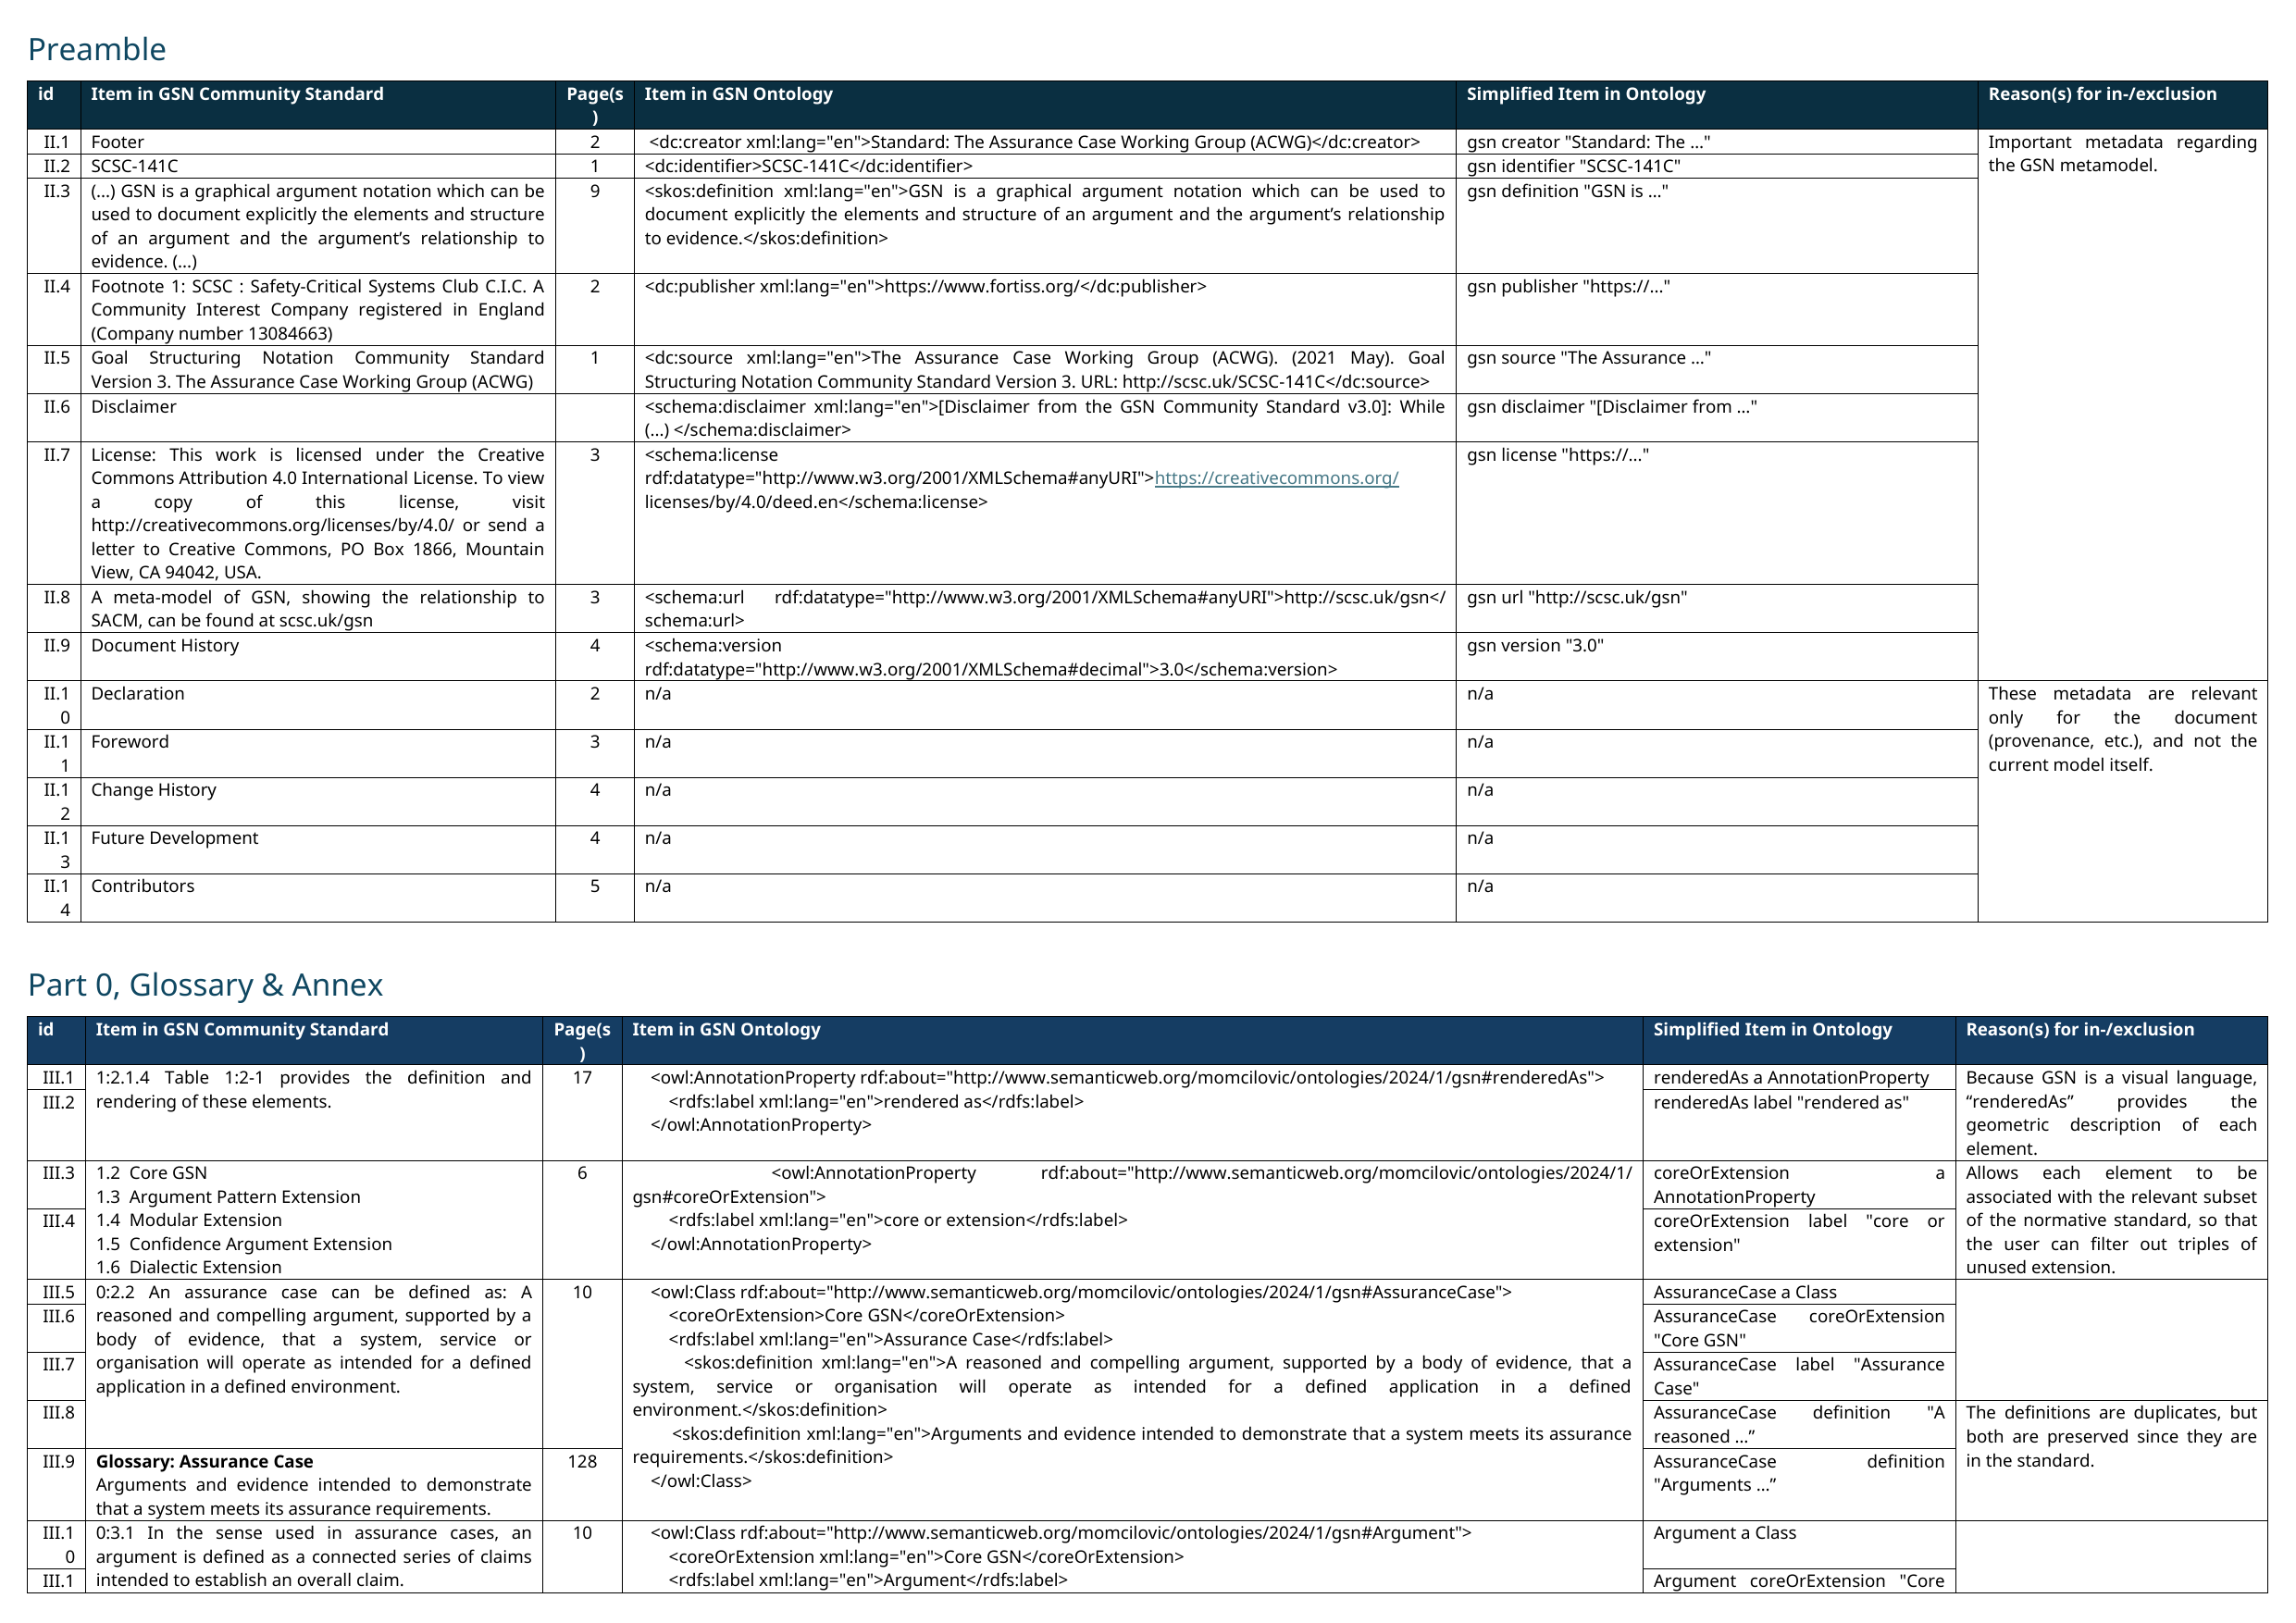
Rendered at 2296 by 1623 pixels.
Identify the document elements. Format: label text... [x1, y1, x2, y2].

table_cell III.6 [28, 1305, 85, 1352]
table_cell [1644, 1569, 1955, 1592]
table_cell III.3 [28, 1161, 85, 1208]
table_cell n/a [1457, 874, 1978, 922]
table_header Page(s) [556, 81, 634, 129]
table_cell Allows each element to be associated with the relevant subset of the normative standard, so that the user can filter out triples of unused extension. [1956, 1161, 2267, 1279]
table_cell AssuranceCase coreOrExtension "Core GSN" [1644, 1305, 1955, 1352]
table_cell 10 [543, 1280, 622, 1448]
table_cell n/a [635, 778, 1456, 825]
table_cell III.8 [28, 1401, 85, 1448]
table_cell II.1 [28, 130, 81, 154]
table_cell II.11 [28, 730, 81, 776]
table_cell II.2 [28, 155, 81, 178]
table_cell AssuranceCase label "Assurance Case" [1644, 1353, 1955, 1400]
table_cell III.11 [28, 1569, 85, 1592]
table_cell 128 [543, 1449, 622, 1519]
table_cell Goal Structuring Notation Community Standard Version 3. The Assurance Case Working Group (ACWG) [81, 346, 555, 393]
table_cell Contributors [81, 874, 555, 922]
table_cell renderedAs label "rendered as" [1644, 1090, 1955, 1159]
table_cell 2 [556, 681, 634, 728]
table_cell 3 [556, 730, 634, 776]
table_cell Footnote 1: SCSC : Safety-Critical Systems Club C.I.C. A Community Interest Company registered in England (Company number 13084663) [81, 274, 555, 345]
table_cell <owl:Class rdf:about="http://www.semanticweb.org/momcilovic/ontologies/2024/1/gsn#Argument"> <coreOrExtension xml:lang="en">Core GSN</coreOrExtension> <rdfs:label xml:lang="en">Argument</rdfs:label> <skos:definition xml:lang="en">A body of information presented with the intention to establish one or more claims through the presentation of related supporting claims, evidence and contextual information.</skos:definition> <skos:definition xml:lang="en">A connected series of claims intended to establish an overall claim.</skos:definition> </owl:Class> [623, 1521, 1643, 1592]
table_cell n/a [635, 874, 1456, 922]
table_cell 5 [556, 874, 634, 922]
table_cell Future Development [81, 826, 555, 873]
table_header Simplified Item in Ontology [1644, 1017, 1955, 1064]
table_cell <owl:AnnotationProperty rdf:about="http://www.semanticweb.org/momcilovic/ontologies/2024/1/gsn#renderedAs"> <rdfs:label xml:lang="en">rendered as</rdfs:label> </owl:AnnotationProperty> [623, 1065, 1643, 1159]
table_cell II.14 [28, 874, 81, 922]
table_cell III.1 [28, 1065, 85, 1089]
table_header Simplified Item in Ontology [1457, 81, 1978, 129]
table_cell III.5 [28, 1280, 85, 1304]
table_cell gsn creator "Standard: The …" [1457, 130, 1978, 154]
table_cell Disclaimer [81, 394, 555, 441]
table_cell 2 [556, 274, 634, 345]
table_cell 17 [543, 1065, 622, 1159]
table_cell 0:3.1 In the sense used in assurance cases, an argument is defined as a connected series of claims intended to establish an overall claim. [86, 1521, 542, 1592]
table_cell III.2 [28, 1090, 85, 1159]
table_cell n/a [1457, 730, 1978, 776]
table_cell AssuranceCase a Class [1644, 1280, 1955, 1304]
table_cell (...) GSN is a graphical argument notation which can be used to document explicitly the elements and structure of an argument and the argument’s relationship to evidence. (...) [81, 179, 555, 273]
table_cell III.4 [28, 1209, 85, 1279]
table_header Item in GSN Ontology [623, 1017, 1643, 1064]
table_cell II.8 [28, 585, 81, 632]
table_cell coreOrExtension label "core or extension" [1644, 1209, 1955, 1279]
table_cell These metadata are relevant only for the document (provenance, etc.), and not the current model itself. [1979, 681, 2267, 922]
table_cell III.7 [28, 1353, 85, 1400]
table_cell gsn url "http://scsc.uk/gsn" [1457, 585, 1978, 632]
table_cell Argument a Class [1644, 1521, 1955, 1567]
table_cell Important metadata regarding the GSN metamodel. [1979, 130, 2267, 680]
table_cell n/a [1457, 826, 1978, 873]
table_cell Footer [81, 130, 555, 154]
table_cell gsn publisher "https://..." [1457, 274, 1978, 345]
table_cell gsn source "The Assurance …" [1457, 346, 1978, 393]
table_cell n/a [635, 730, 1456, 776]
table_cell II.3 [28, 179, 81, 273]
table_cell 2 [556, 130, 634, 154]
table_cell II.7 [28, 442, 81, 584]
table_cell 9 [556, 179, 634, 273]
table_cell 1.2 Core GSN 1.3 Argument Pattern Extension 1.4 Modular Extension 1.5 Confidence Argument Extension 1.6 Dialectic Extension [86, 1161, 542, 1279]
subtitle Part 0, Glossary & Annex [27, 963, 2268, 1005]
table_cell n/a [635, 681, 1456, 728]
table_cell II.6 [28, 394, 81, 441]
table_header Item in GSN Community Standard [81, 81, 555, 129]
table_cell gsn identifier "SCSC-141C" [1457, 155, 1978, 178]
table_cell II.13 [28, 826, 81, 873]
table_header Reason(s) for in-/exclusion [1956, 1017, 2267, 1064]
table_header Item in GSN Community Standard [86, 1017, 542, 1064]
table_cell <dc:source xml:lang="en">The Assurance Case Working Group (ACWG). (2021 May). Goal Structuring Notation Community Standard Version 3. URL: http://scsc.uk/SCSC-141C</dc:source> [635, 346, 1456, 393]
table_cell Foreword [81, 730, 555, 776]
table_cell Declaration [81, 681, 555, 728]
subtitle Preamble [27, 27, 2268, 69]
table_cell II.4 [28, 274, 81, 345]
table_cell n/a [1457, 778, 1978, 825]
table_cell AssuranceCase definition "A reasoned …” [1644, 1401, 1955, 1448]
table_cell <schema:disclaimer xml:lang="en">[Disclaimer from the GSN Community Standard v3.0]: While (...) </schema:disclaimer> [635, 394, 1456, 441]
table_header id [28, 1017, 85, 1064]
table_cell <dc:identifier>SCSC-141C</dc:identifier> [635, 155, 1456, 178]
table_cell gsn disclaimer "[Disclaimer from …" [1457, 394, 1978, 441]
table_cell <schema:version rdf:datatype="http://www.w3.org/2001/XMLSchema#decimal">3.0</schema:version> [635, 633, 1456, 680]
table_cell II.9 [28, 633, 81, 680]
table_cell [1956, 1521, 2267, 1592]
table_header Page(s) [543, 1017, 622, 1064]
table_cell coreOrExtension a AnnotationProperty [1644, 1161, 1955, 1208]
table_cell 1:2.1.4 Table 1:2-1 provides the definition and rendering of these elements. [86, 1065, 542, 1159]
table_cell <schema:license rdf:datatype="http://www.w3.org/2001/XMLSchema#anyURI">https://creativecommons.org/ licenses/by/4.0/deed.en</schema:license> [635, 442, 1456, 584]
table_cell <dc:creator xml:lang="en">Standard: The Assurance Case Working Group (ACWG)</dc:creator> [635, 130, 1456, 154]
table_cell gsn definition "GSN is …" [1457, 179, 1978, 273]
table_cell 6 [543, 1161, 622, 1279]
table_cell 1 [556, 346, 634, 393]
table_cell [556, 394, 634, 441]
table_cell <owl:Class rdf:about="http://www.semanticweb.org/momcilovic/ontologies/2024/1/gsn#AssuranceCase"> <coreOrExtension>Core GSN</coreOrExtension> <rdfs:label xml:lang="en">Assurance Case</rdfs:label> <skos:definition xml:lang="en">A reasoned and compelling argument, supported by a body of evidence, that a system, service or organisation will operate as intended for a defined application in a defined environment.</skos:definition> <skos:definition xml:lang="en">Arguments and evidence intended to demonstrate that a system meets its assurance requirements.</skos:definition> </owl:Class> [623, 1280, 1643, 1519]
table_cell 4 [556, 633, 634, 680]
table_cell <schema:url rdf:datatype="http://www.w3.org/2001/XMLSchema#anyURI">http://scsc.uk/gsn</schema:url> [635, 585, 1456, 632]
table_cell SCSC-141C [81, 155, 555, 178]
table_cell 10 [543, 1521, 622, 1592]
table_cell renderedAs a AnnotationProperty [1644, 1065, 1955, 1089]
table_cell II.12 [28, 778, 81, 825]
table_cell 4 [556, 826, 634, 873]
table_cell II.10 [28, 681, 81, 728]
table_cell <dc:publisher xml:lang="en">https://www.fortiss.org/</dc:publisher> [635, 274, 1456, 345]
table_cell n/a [1457, 681, 1978, 728]
table_cell License: This work is licensed under the Creative Commons Attribution 4.0 International License. To view a copy of this license, visit http://creativecommons.org/licenses/by/4.0/ or send a letter to Creative Commons, PO Box 1866, Mountain View, CA 94042, USA. [81, 442, 555, 584]
table_cell [1956, 1280, 2267, 1400]
table_cell Because GSN is a visual language, “renderedAs” provides the geometric description of each element. [1956, 1065, 2267, 1159]
table_cell 1 [556, 155, 634, 178]
table_cell The definitions are duplicates, but both are preserved since they are in the standard. [1956, 1401, 2267, 1519]
table_cell <owl:AnnotationProperty rdf:about="http://www.semanticweb.org/momcilovic/ontologies/2024/1/gsn#coreOrExtension"> <rdfs:label xml:lang="en">core or extension</rdfs:label> </owl:AnnotationProperty> [623, 1161, 1643, 1279]
table_cell III.9 [28, 1449, 85, 1519]
table_cell gsn version "3.0" [1457, 633, 1978, 680]
table_cell III.10 [28, 1521, 85, 1567]
table_cell 3 [556, 442, 634, 584]
table_cell 0:2.2 An assurance case can be defined as: A reasoned and compelling argument, supported by a body of evidence, that a system, service or organisation will operate as intended for a defined application in a defined environment. [86, 1280, 542, 1448]
table_cell A meta-model of GSN, showing the relationship to SACM, can be found at scsc.uk/gsn [81, 585, 555, 632]
table_header id [28, 81, 81, 129]
table_cell gsn license "https://..." [1457, 442, 1978, 584]
table_cell Document History [81, 633, 555, 680]
table_cell Glossary: Assurance Case Arguments and evidence intended to demonstrate that a system meets its assurance requirements. [86, 1449, 542, 1519]
table_cell <skos:definition xml:lang="en">GSN is a graphical argument notation which can be used to document explicitly the elements and structure of an argument and the argument’s relationship to evidence.</skos:definition> [635, 179, 1456, 273]
table_cell 3 [556, 585, 634, 632]
table_cell n/a [635, 826, 1456, 873]
table_header Item in GSN Ontology [635, 81, 1456, 129]
table_cell 4 [556, 778, 634, 825]
table_header Reason(s) for in-/exclusion [1979, 81, 2267, 129]
table_cell Change History [81, 778, 555, 825]
table_cell II.5 [28, 346, 81, 393]
table_cell AssuranceCase definition "Arguments …” [1644, 1449, 1955, 1519]
